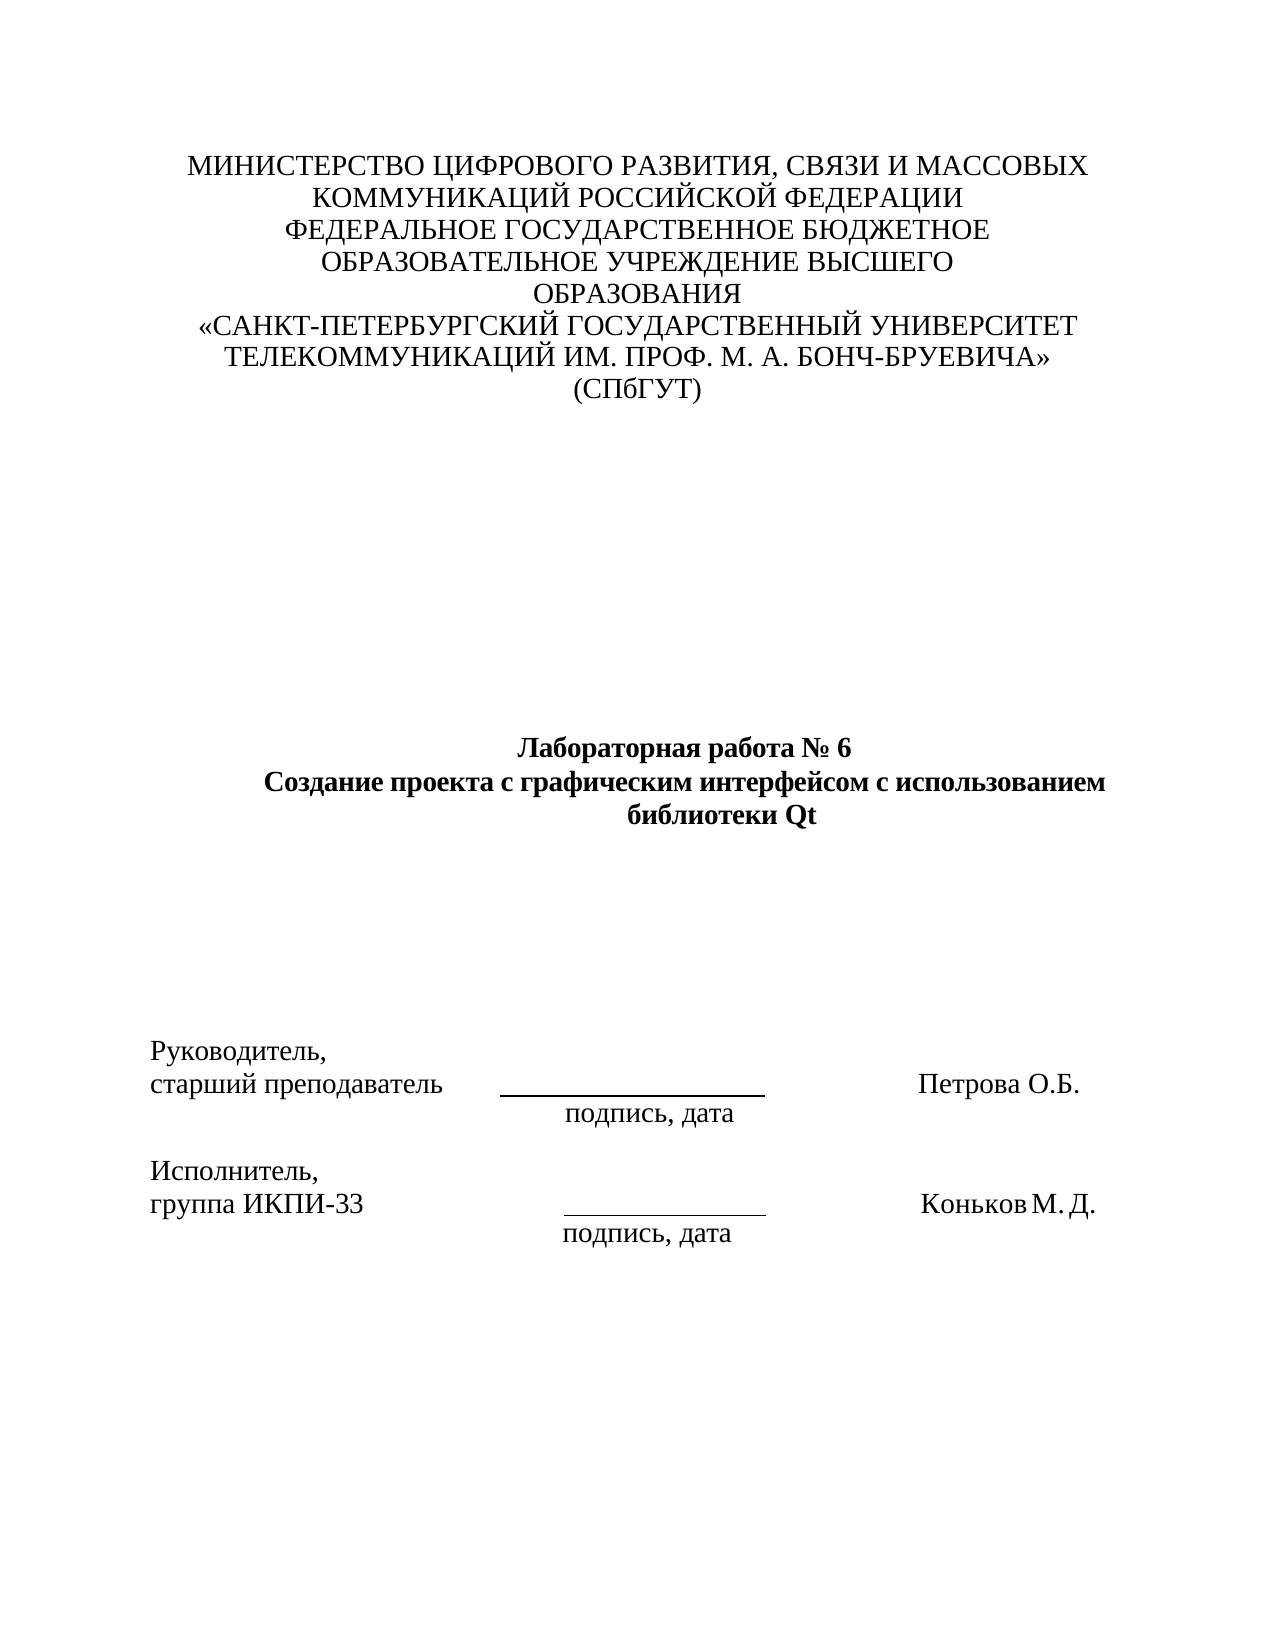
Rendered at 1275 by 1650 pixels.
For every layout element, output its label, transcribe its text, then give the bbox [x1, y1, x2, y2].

text ФЕДЕРАЛЬНОЕ ГОСУДАРСТВЕННОЕ БЮДЖЕТНОЕ ОБРАЗОВАТЕЛЬНОЕ УЧРЕЖДЕНИЕ ВЫСШЕГО ОБРАЗОВАНИЯ [213, 214, 1062, 309]
text Руководитель, [150, 1034, 1144, 1067]
text подпись, дата [565, 1100, 1144, 1128]
text «САНКТ-ПЕТЕРБУРГСКИЙ ГОСУДАРСТВЕННЫЙ УНИВЕРСИТЕТ ТЕЛЕКОММУНИКАЦИЙ ИМ. ПРОФ. М. А. БОНЧ-БРУЕВИЧА» (СПбГУТ) [162, 309, 1113, 405]
text МИНИСТЕРСТВО ЦИФРОВОГО РАЗВИТИЯ, СВЯЗИ И МАССОВЫХ КОММУНИКАЦИЙ РОССИЙСКОЙ ФЕДЕРАЦИИ [139, 150, 1136, 213]
text старший преподаватель Петрова О.Б. [150, 1067, 1144, 1100]
text подпись, дата [446, 1219, 1144, 1248]
subtitle Лабораторная работа № 6 [225, 730, 1144, 764]
subtitle Создание проекта с графическим интерфейсом с использованием библиотеки Qt [225, 764, 1144, 831]
text группа ИКПИ-33 К о н ь к о в М . Д . [150, 1187, 1144, 1219]
text Исполнитель, [150, 1154, 1144, 1187]
